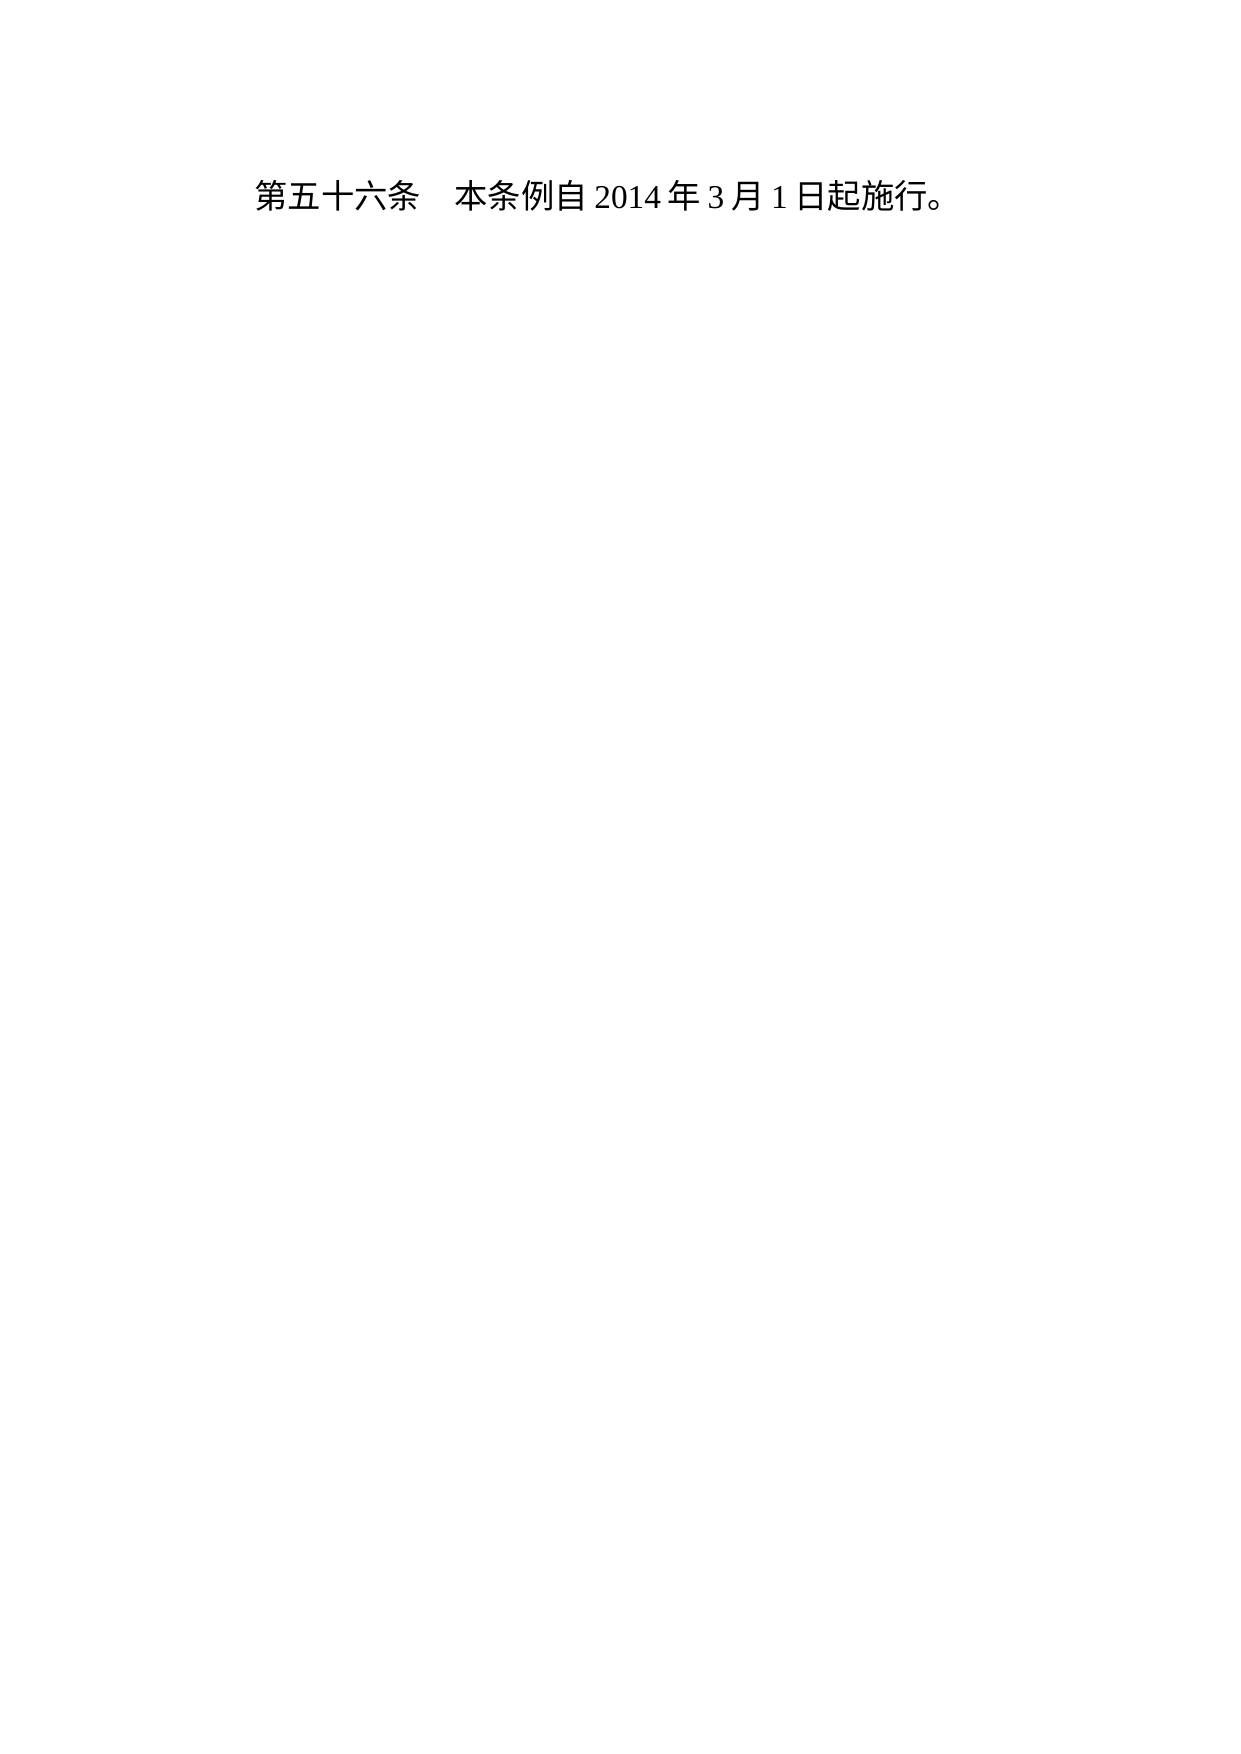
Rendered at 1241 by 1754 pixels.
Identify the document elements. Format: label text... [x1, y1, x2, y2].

text 第五十六条 本条例自2014年3月1日起施行。 [187, 162, 1053, 227]
